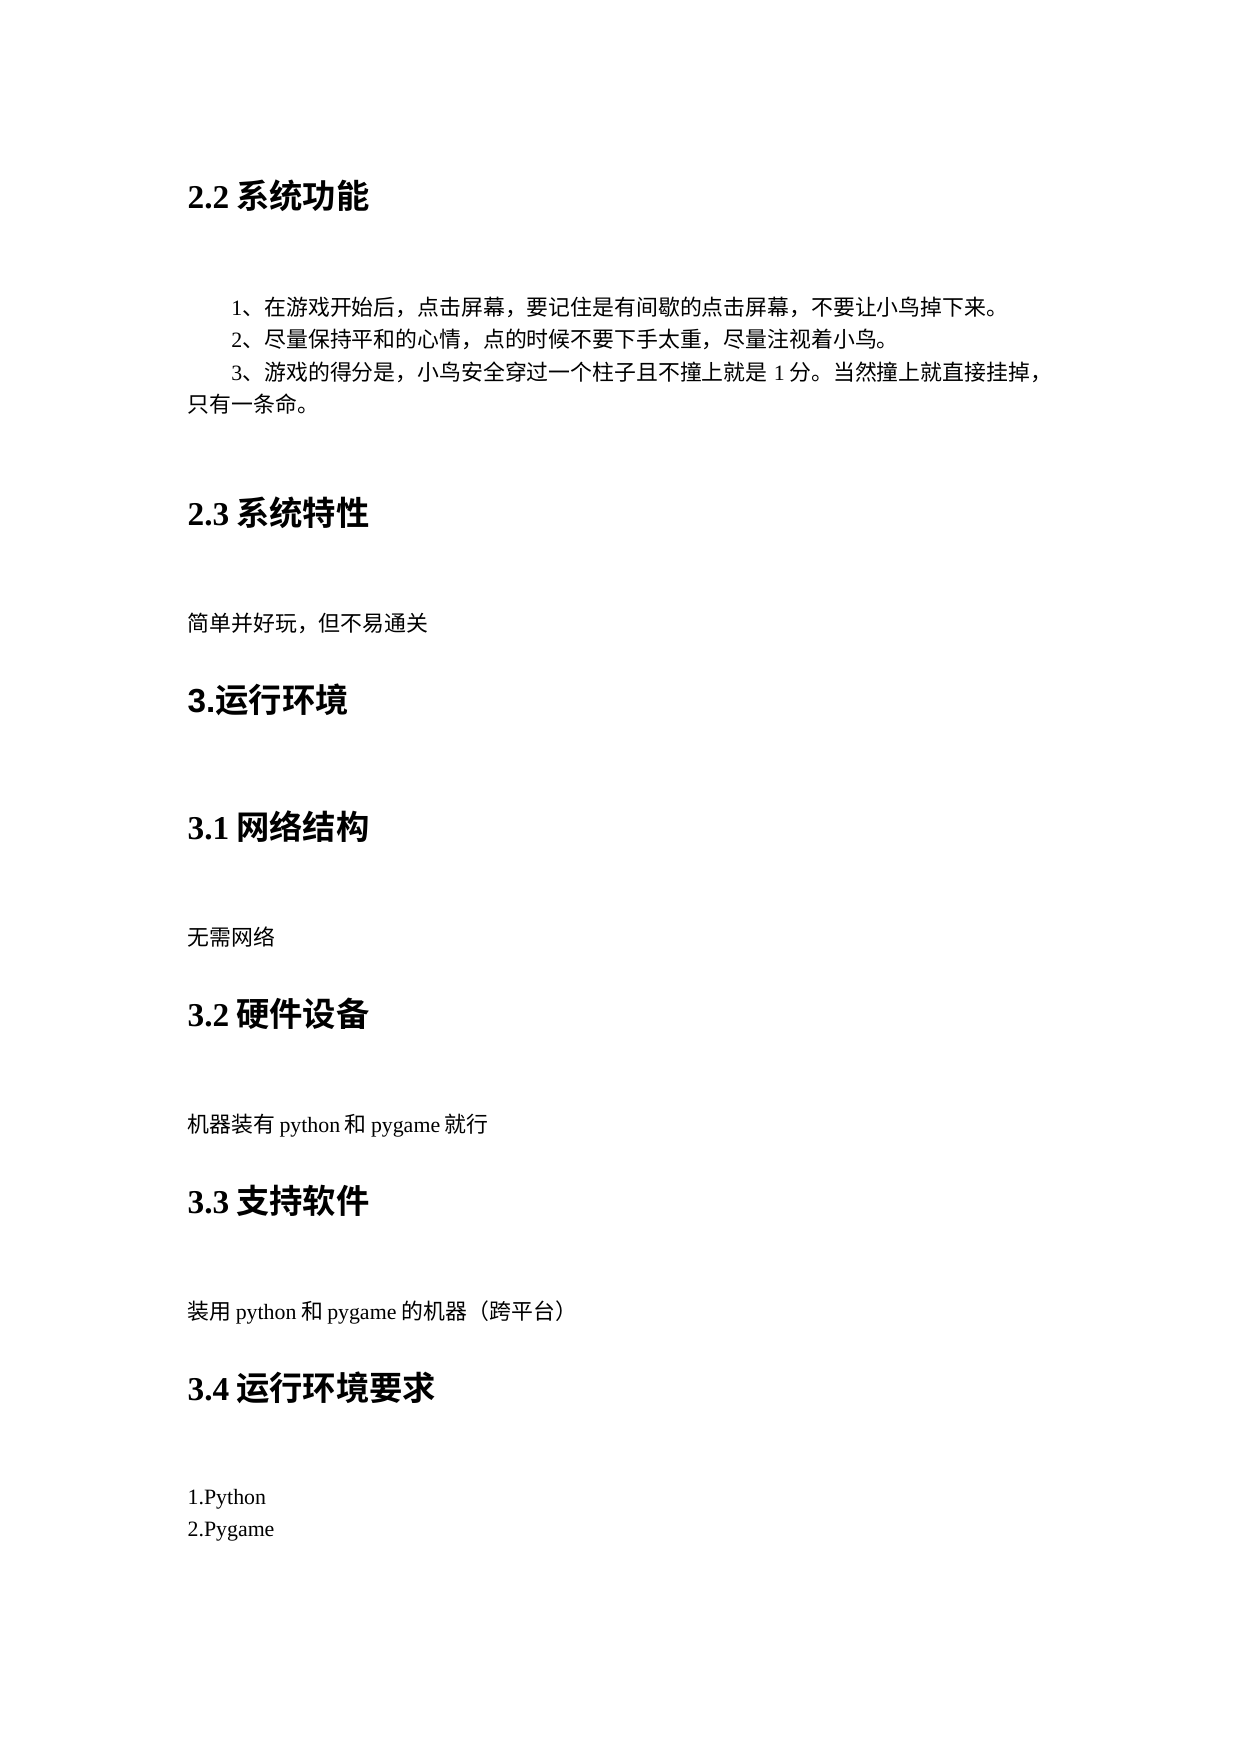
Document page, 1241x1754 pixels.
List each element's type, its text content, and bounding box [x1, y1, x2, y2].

subtitle 3.3支持软件 [187, 1166, 1053, 1231]
text 1.Python [187, 1480, 1053, 1513]
text 1、在游戏开始后，点击屏幕，要记住是有间歇的点击屏幕，不要让小鸟掉下来。 [187, 289, 1053, 322]
subtitle 3.2硬件设备 [187, 979, 1053, 1044]
text 无需网络 [187, 920, 1053, 952]
text 2.Pygame [187, 1513, 1053, 1545]
text 简单并好玩，但不易通关 [187, 606, 1053, 638]
subtitle 3.运行环境 [187, 666, 1053, 731]
subtitle 2.3系统特性 [187, 479, 1053, 544]
subtitle 2.2系统功能 [187, 162, 1053, 227]
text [187, 354, 1053, 419]
text 装用python和pygame 的机器（跨平台） [187, 1293, 1053, 1326]
subtitle 3.1网络结构 [187, 793, 1053, 858]
text 机器装有python和pygame就行 [187, 1107, 1053, 1139]
text 2、尽量保持平和的心情，点的时候不要下手太重，尽量注视着小鸟。 [187, 322, 1053, 354]
subtitle 3.4运行环境要求 [187, 1353, 1053, 1418]
